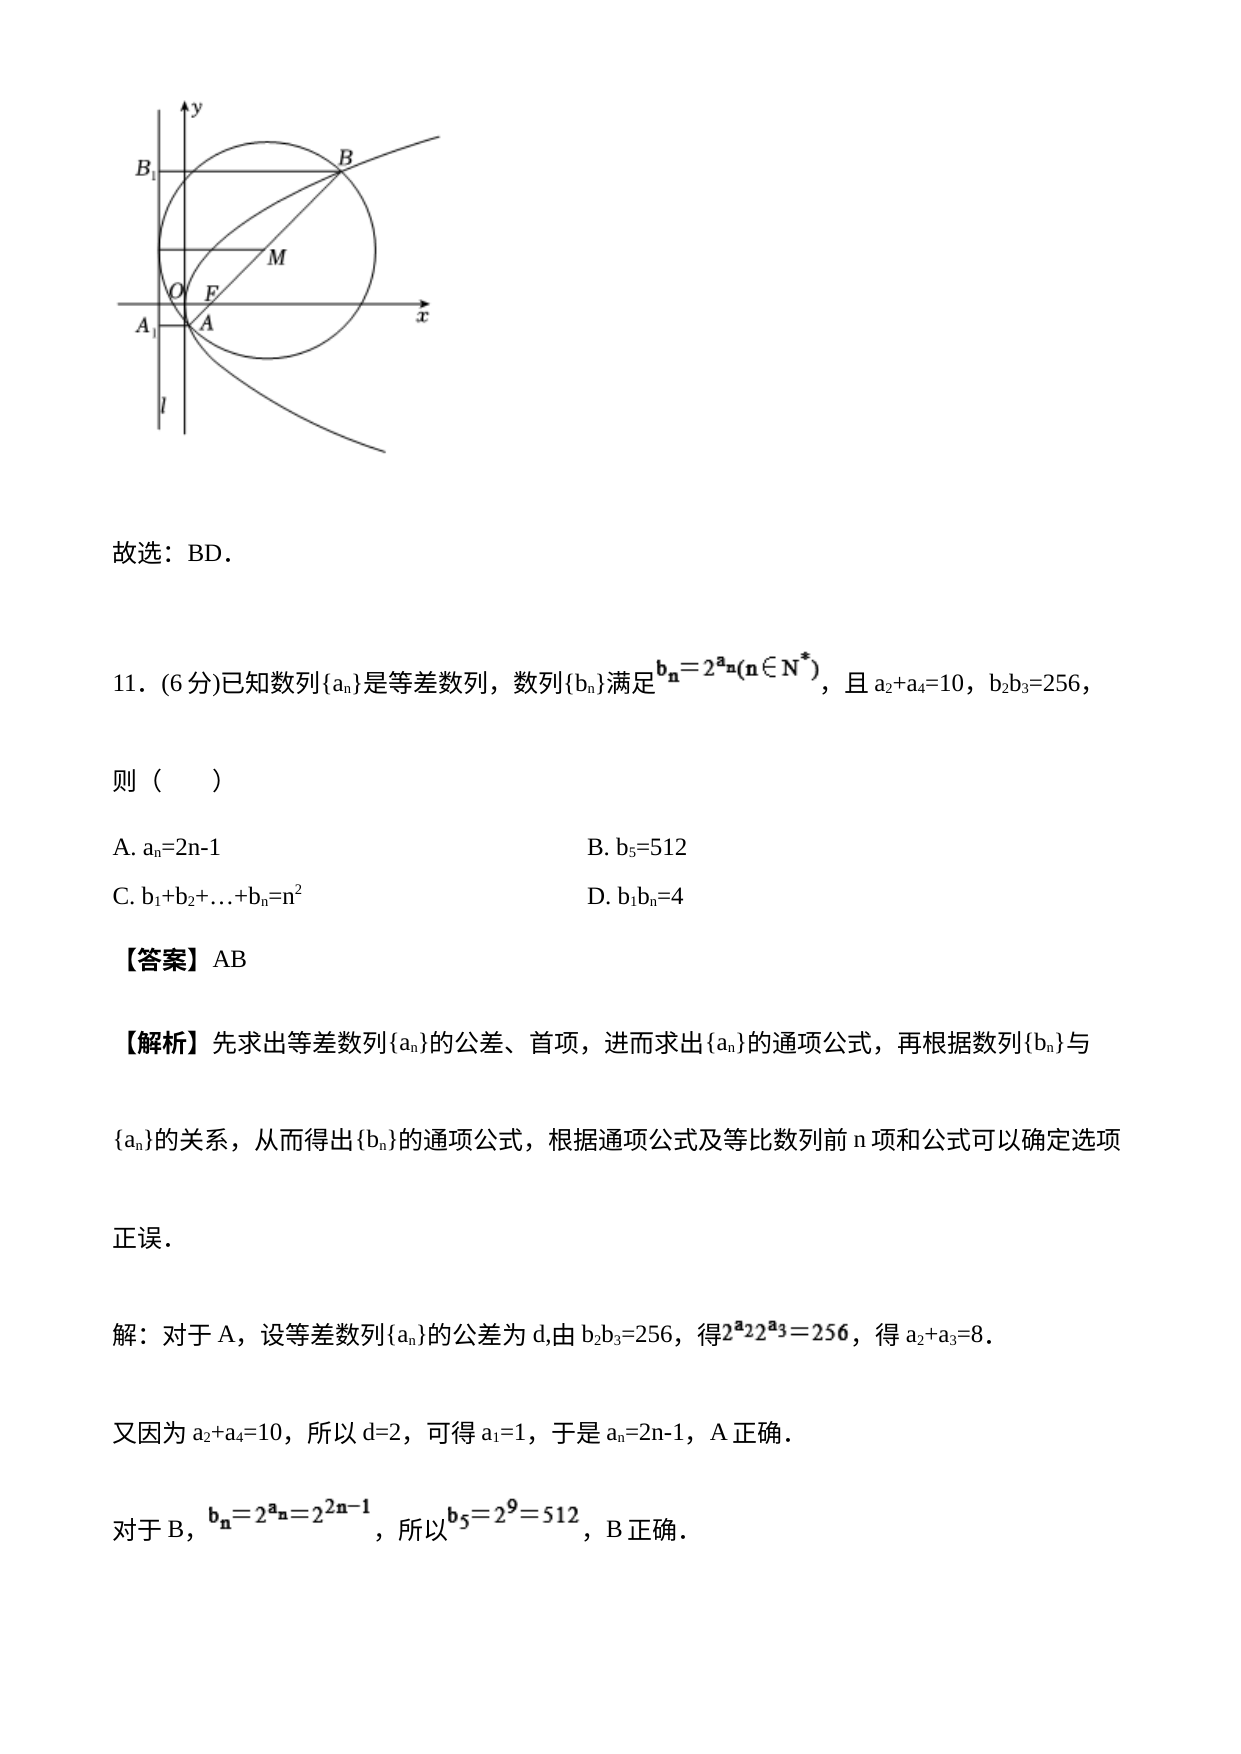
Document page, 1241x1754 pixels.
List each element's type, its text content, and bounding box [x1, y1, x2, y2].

picture [112, 97, 444, 458]
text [112, 97, 1128, 584]
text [112, 1009, 1128, 1561]
picture [208, 1496, 373, 1534]
text A. an=2n-1 B. b5=512 C. b1+b2+…+bn=n2 D. b1bn=4 [112, 830, 1128, 911]
picture [447, 1496, 581, 1534]
picture [722, 1313, 851, 1347]
text 【答案】AB [112, 926, 1128, 991]
text 11．(6分)已知数列{an}是等差数列，数列{bn}满足，且a2+a4=10，b2b3=256，则（ ） [112, 649, 1128, 812]
picture [656, 649, 819, 687]
